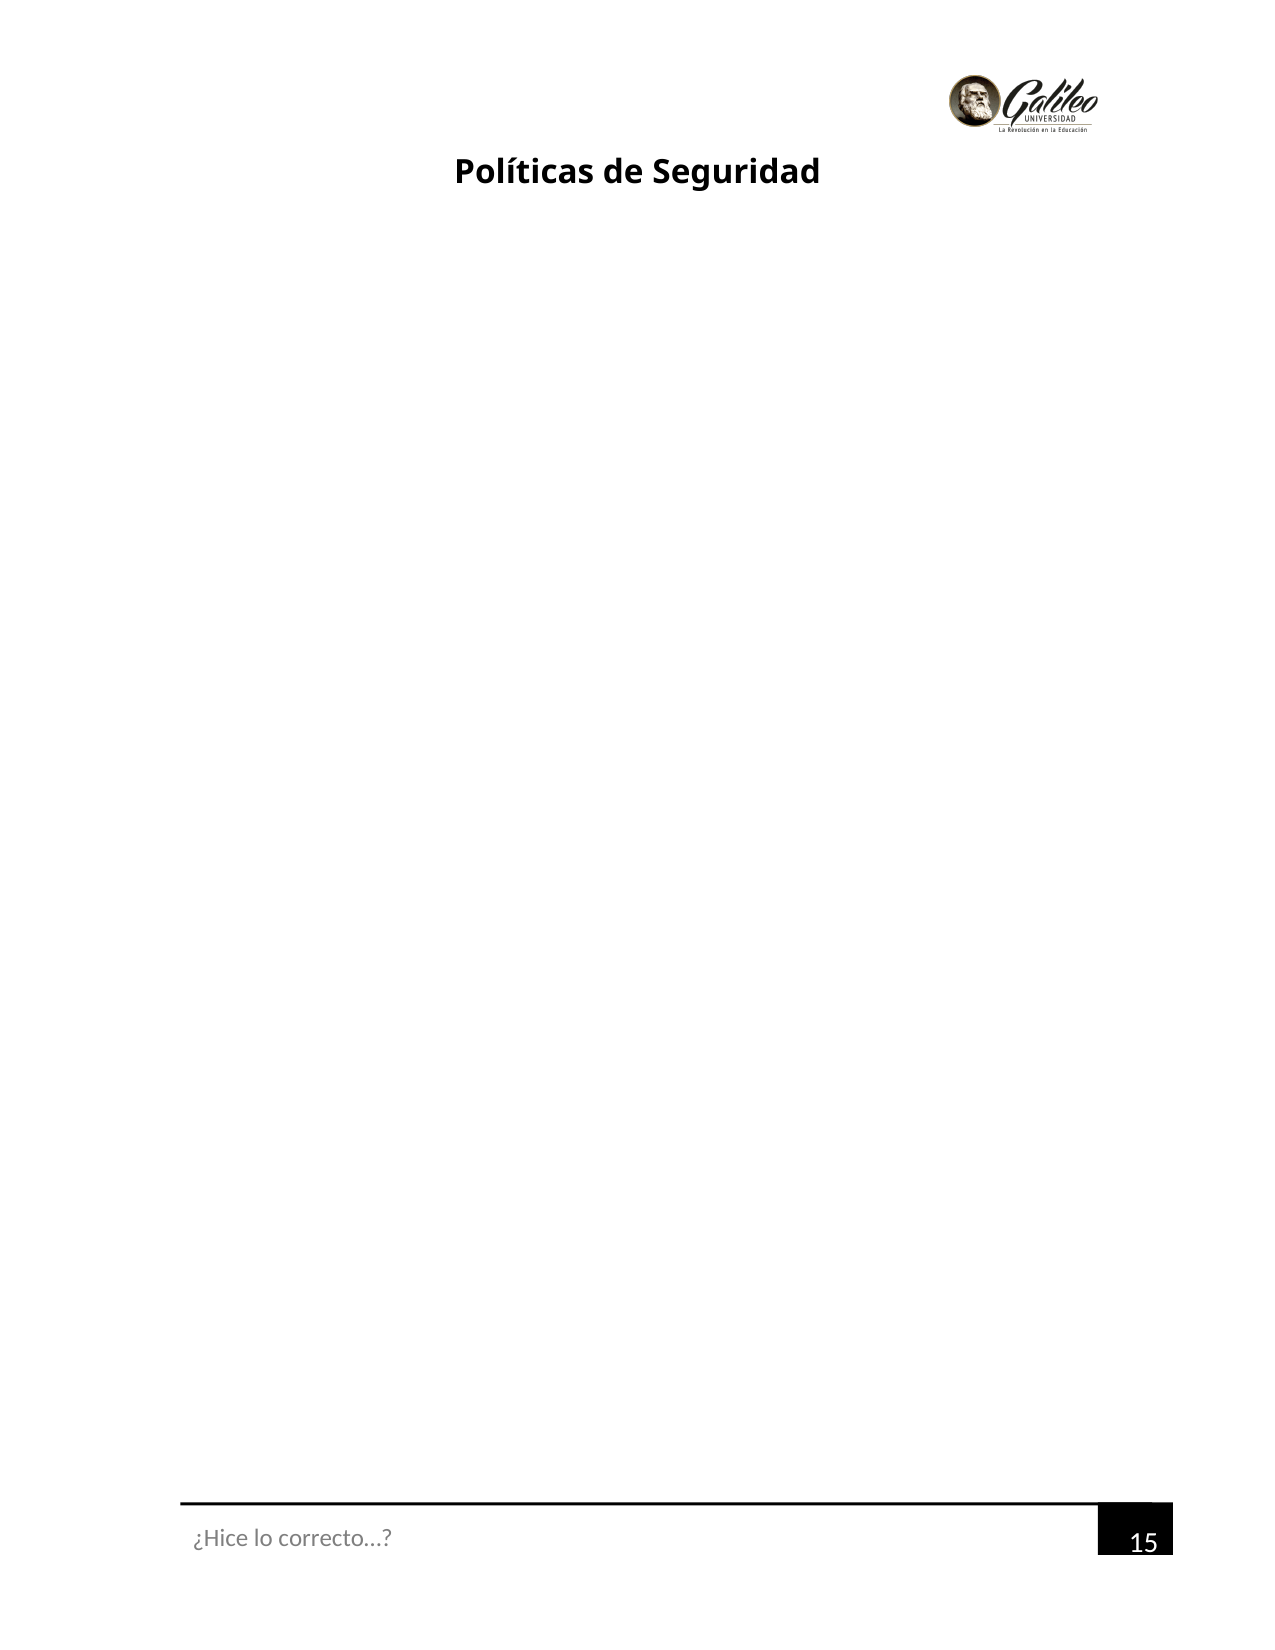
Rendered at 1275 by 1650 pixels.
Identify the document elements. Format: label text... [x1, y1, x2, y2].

text Políticas de Seguridad [177, 148, 1098, 193]
picture [949, 75, 1098, 132]
